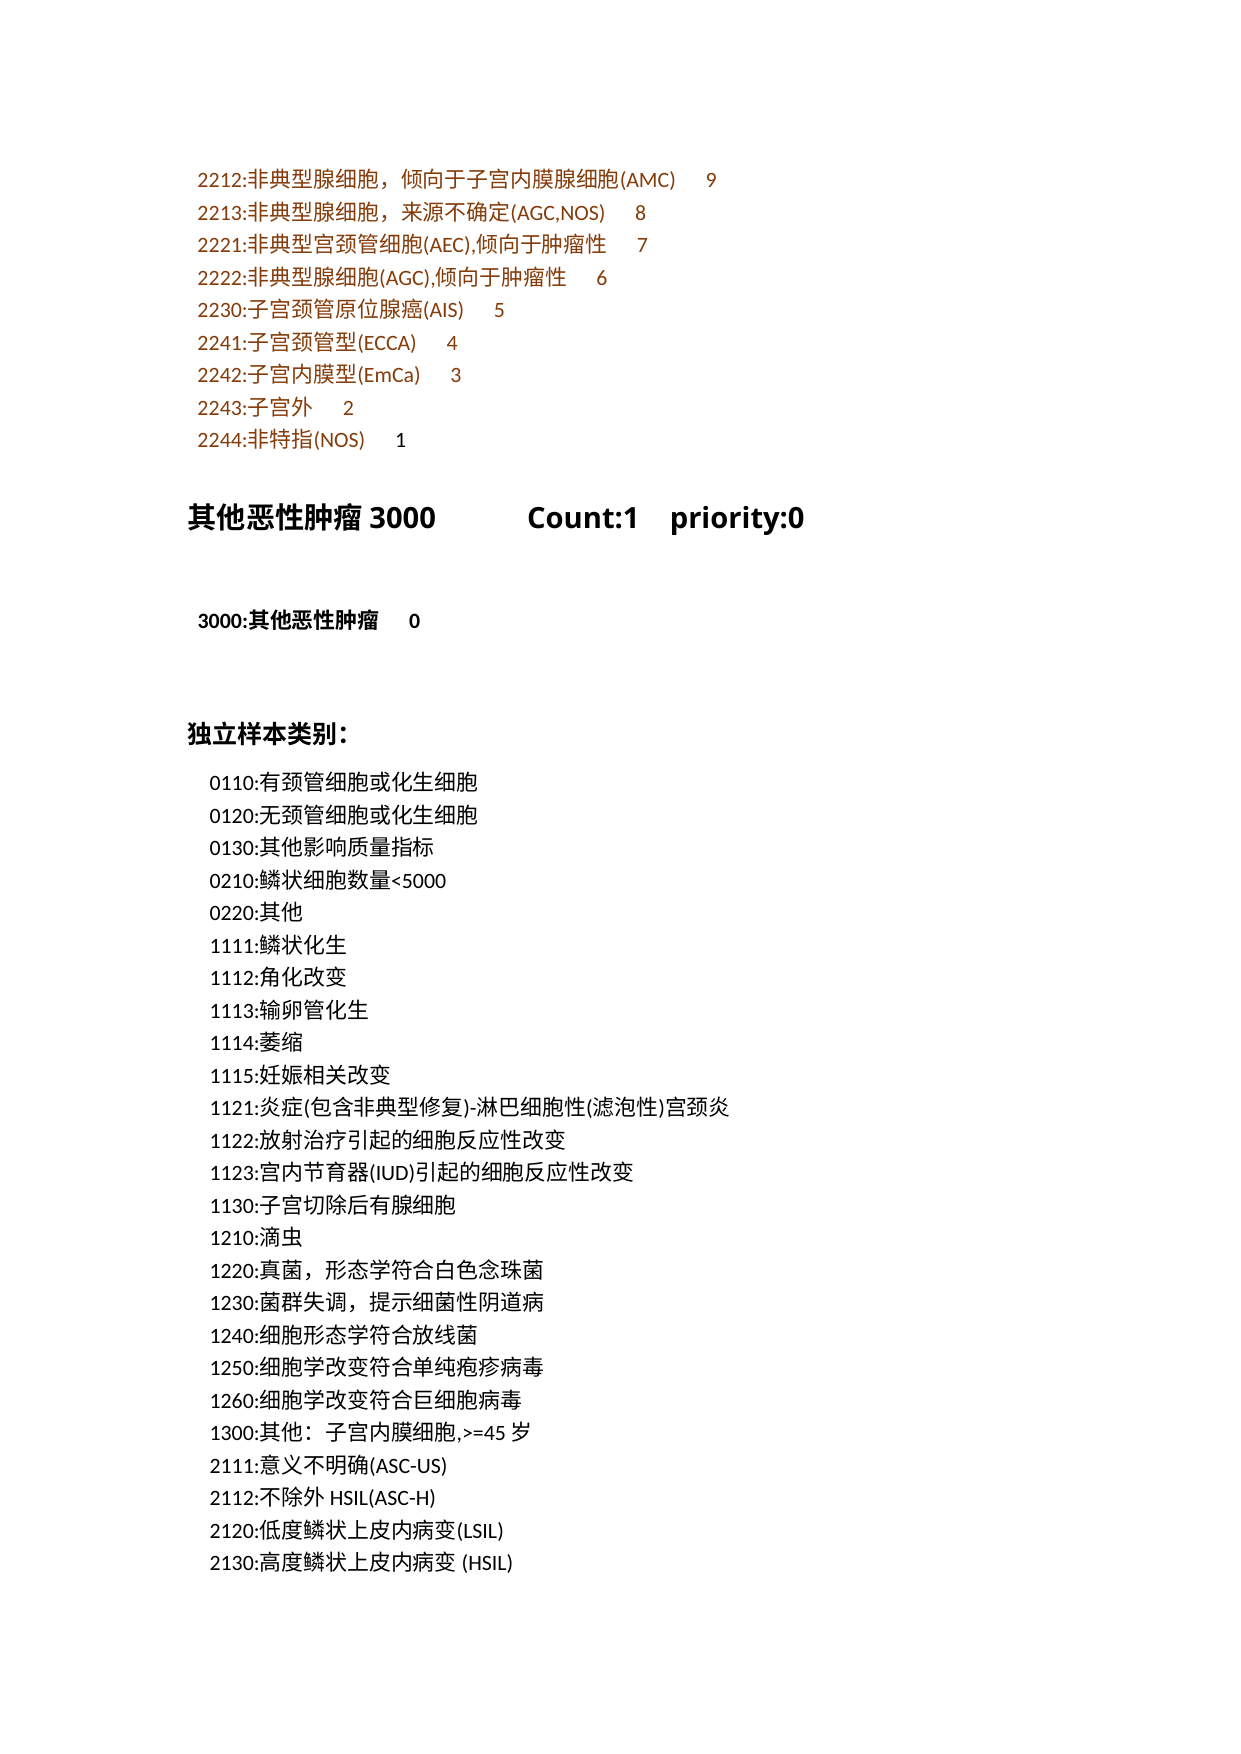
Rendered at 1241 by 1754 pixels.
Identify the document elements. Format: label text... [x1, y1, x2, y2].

text 2243:子宫外 2 [187, 389, 1053, 422]
text 1210:滴虫 [187, 1220, 1053, 1252]
text 3000:其他恶性肿瘤 0 [187, 602, 1053, 635]
text 0120:无颈管细胞或化生细胞 [187, 797, 1053, 830]
text 1122:放射治疗引起的细胞反应性改变 [187, 1122, 1053, 1155]
text 0130:其他影响质量指标 [187, 830, 1053, 862]
text 1220:真菌，形态学符合白色念珠菌 [187, 1252, 1053, 1285]
text 2241:子宫颈管型(ECCA) 4 [187, 324, 1053, 357]
text 1115:妊娠相关改变 [187, 1057, 1053, 1090]
text 1300:其他：子宫内膜细胞,>=45岁 [187, 1415, 1053, 1447]
text 1113:输卵管化生 [187, 992, 1053, 1025]
text 2230:子宫颈管原位腺癌(AIS) 5 [187, 292, 1053, 324]
text 2221:非典型宫颈管细胞(AEC),倾向于肿瘤性 7 [187, 227, 1053, 259]
text 1230:菌群失调，提示细菌性阴道病 [187, 1285, 1053, 1317]
text 2120:低度鳞状上皮内病变(LSIL) [187, 1512, 1053, 1545]
text 2242:子宫内膜型(EmCa) 3 [187, 357, 1053, 389]
text 1112:角化改变 [187, 960, 1053, 992]
text 1240:细胞形态学符合放线菌 [187, 1317, 1053, 1350]
text 2130:高度鳞状上皮内病变 (HSIL) [187, 1545, 1053, 1577]
text 0210:鳞状细胞数量<5000 [187, 862, 1053, 895]
text 0110:有颈管细胞或化生细胞 [187, 765, 1053, 797]
text 1130:子宫切除后有腺细胞 [187, 1187, 1053, 1220]
text 1111:鳞状化生 [187, 927, 1053, 960]
text 2212:非典型腺细胞，倾向于子宫内膜腺细胞(AMC) 9 [187, 162, 1053, 194]
text 2213:非典型腺细胞，来源不确定(AGC,NOS) 8 [187, 194, 1053, 227]
text 2244:非特指(NOS) 1 [187, 422, 1053, 454]
text 1260:细胞学改变符合巨细胞病毒 [187, 1382, 1053, 1415]
text 1250:细胞学改变符合单纯疱疹病毒 [187, 1350, 1053, 1382]
text 2112:不除外HSIL(ASC-H) [187, 1480, 1053, 1512]
subtitle 其他恶性肿瘤 3000 Count:1 priority:0 [187, 484, 1053, 549]
text 独立样本类别： [187, 700, 1053, 765]
text 1114:萎缩 [187, 1025, 1053, 1057]
text 1123:宫内节育器(IUD)引起的细胞反应性改变 [187, 1155, 1053, 1187]
text 2111:意义不明确(ASC-US) [187, 1447, 1053, 1480]
text 1121:炎症(包含非典型修复)-淋巴细胞性(滤泡性)宫颈炎 [187, 1090, 1053, 1122]
text 2222:非典型腺细胞(AGC),倾向于肿瘤性 6 [187, 259, 1053, 292]
text 0220:其他 [187, 895, 1053, 927]
